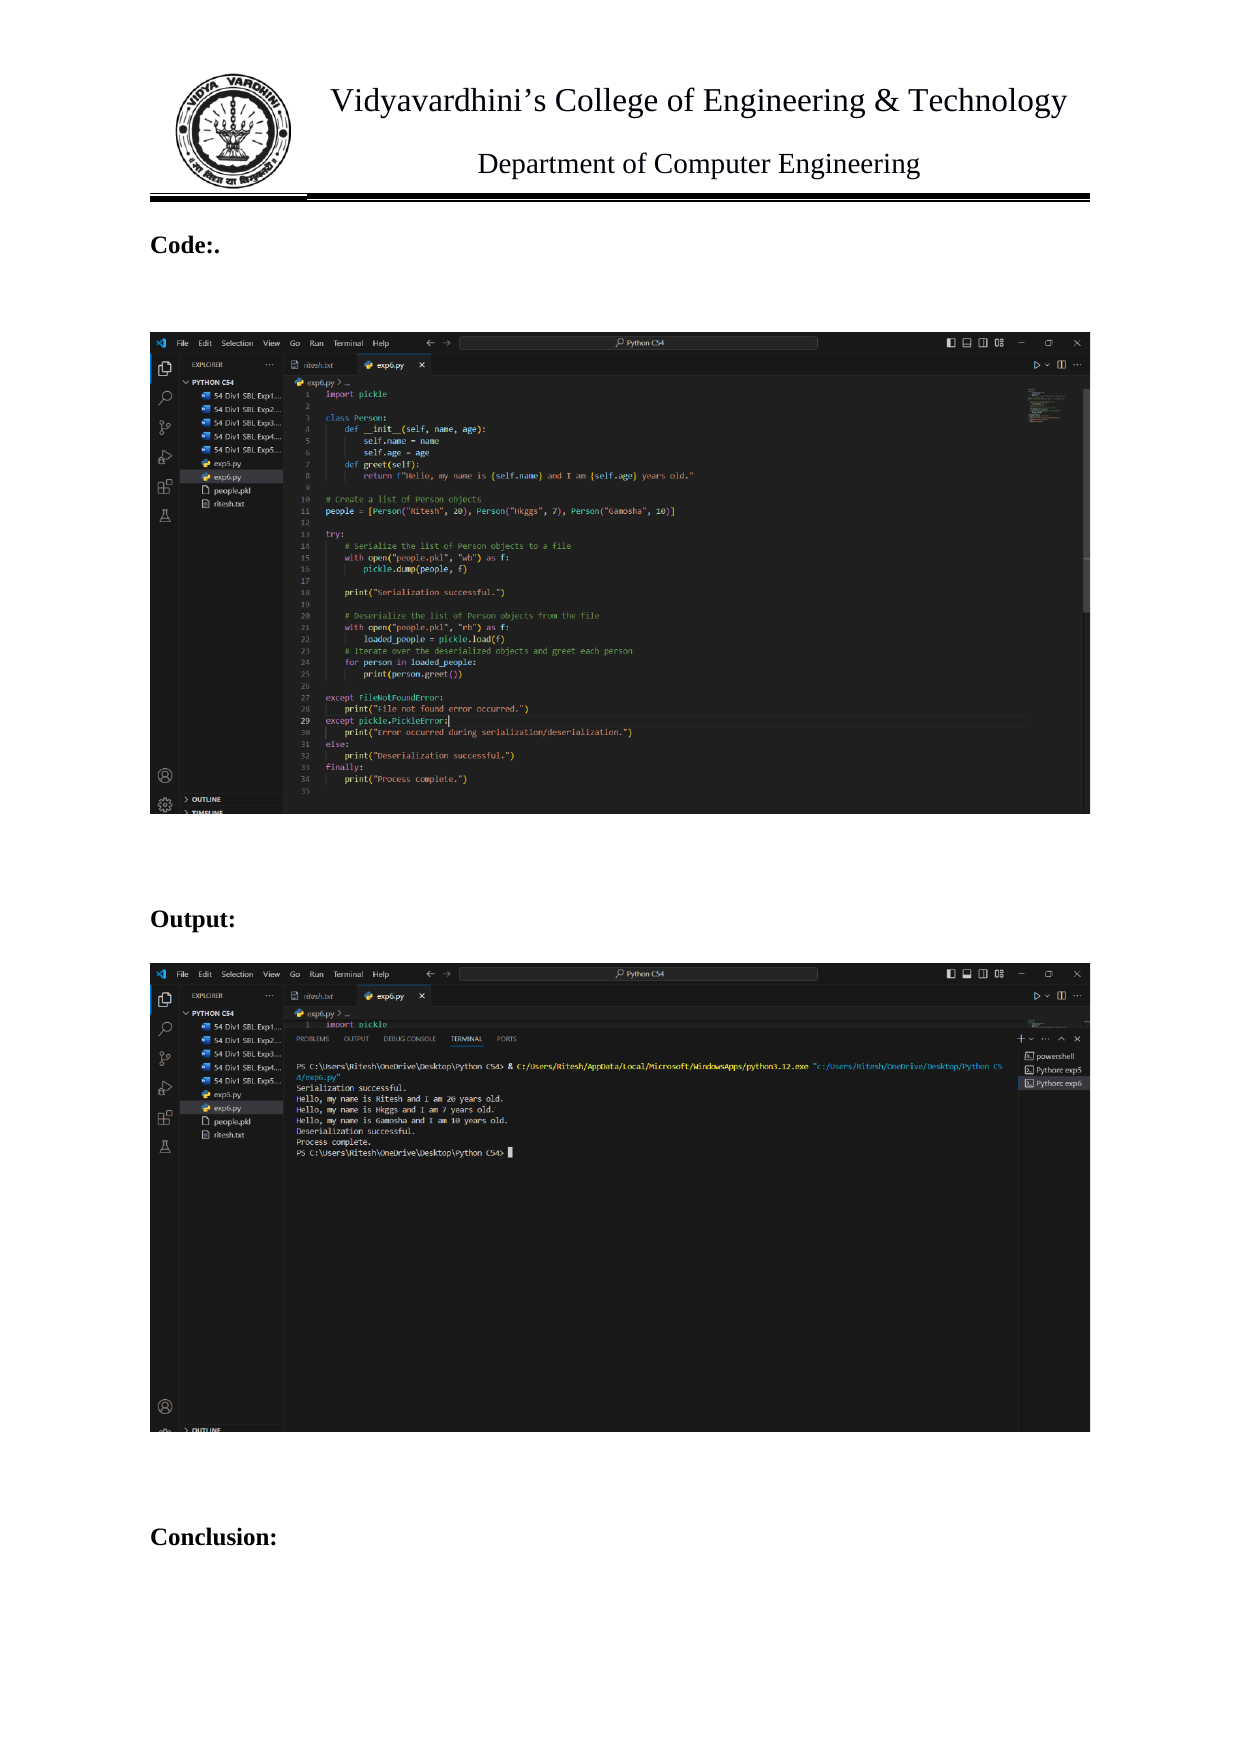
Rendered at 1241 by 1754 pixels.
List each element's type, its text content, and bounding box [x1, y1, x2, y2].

picture [150, 963, 1091, 1432]
text Conclusion: [150, 1522, 1090, 1551]
text Output: [150, 904, 1090, 933]
text Code:. [150, 230, 1090, 259]
picture [173, 73, 292, 190]
picture [150, 332, 1091, 814]
